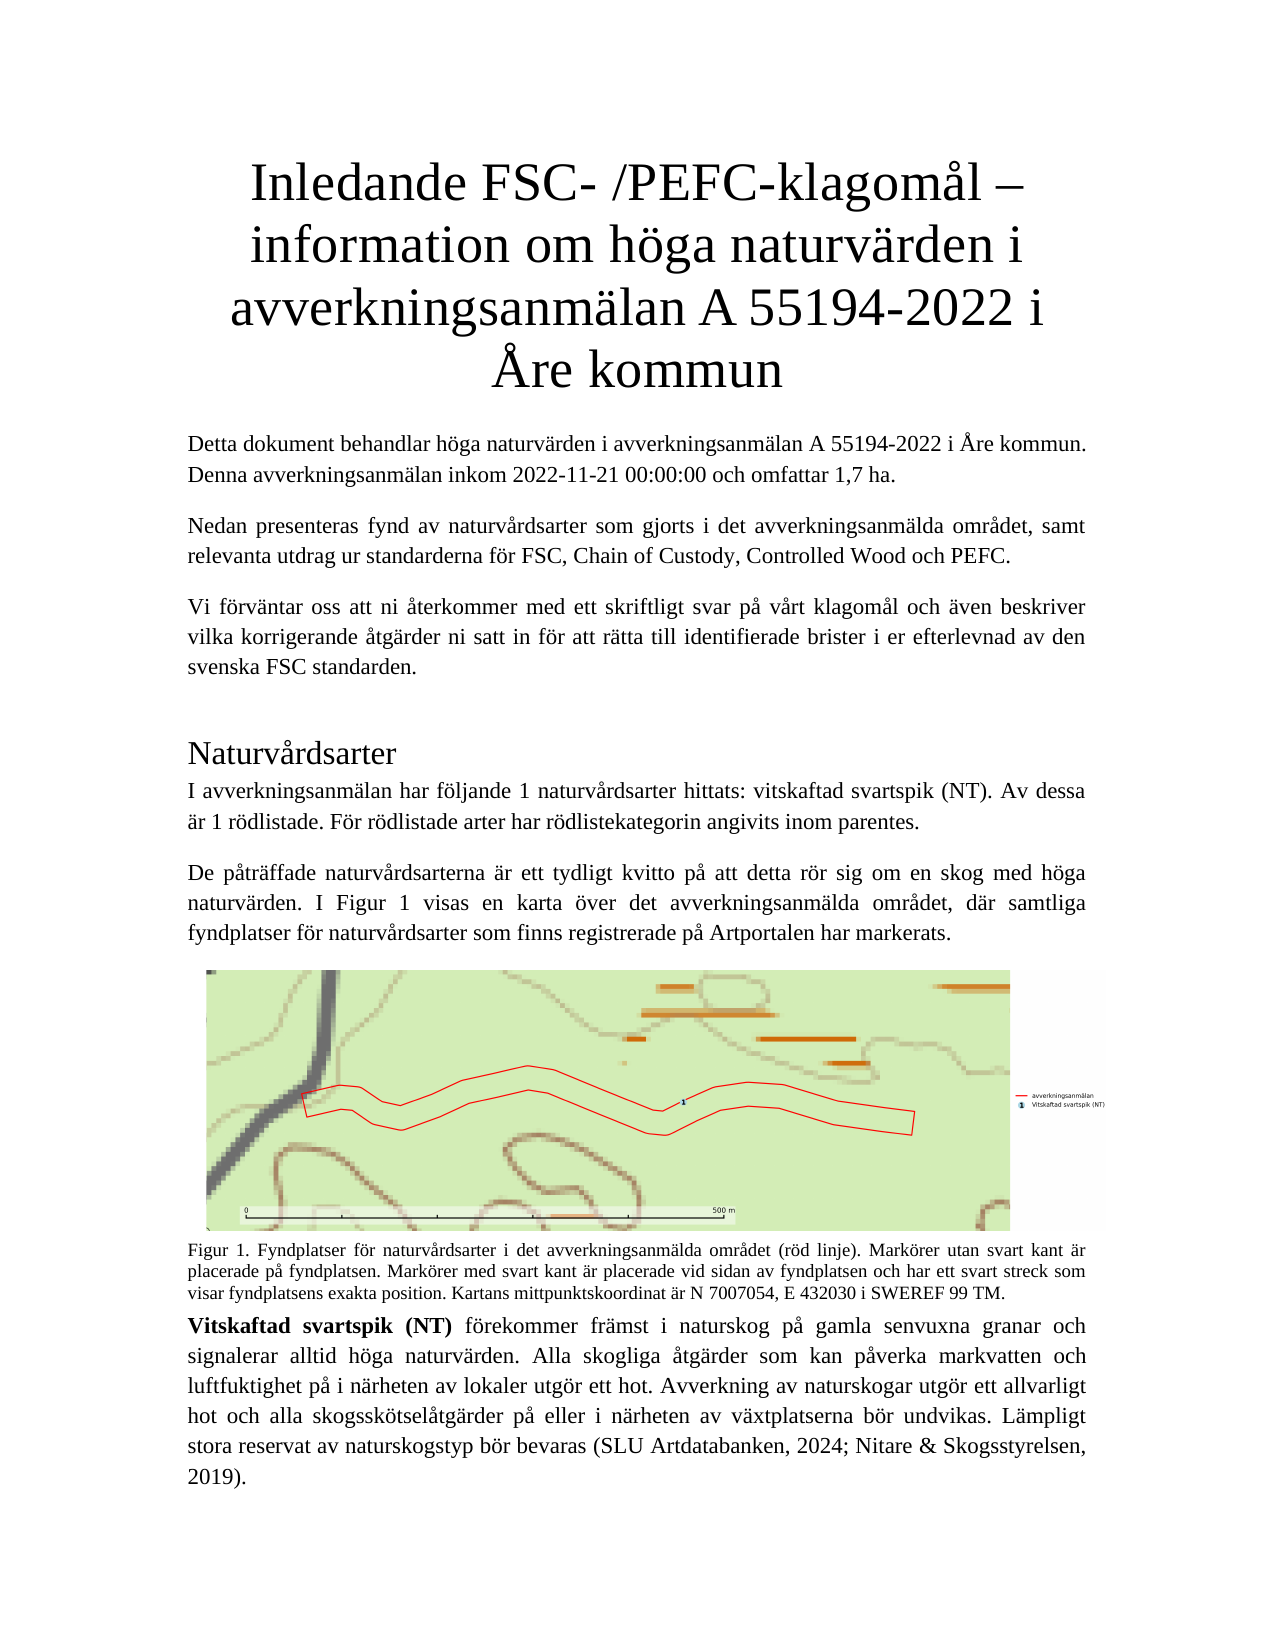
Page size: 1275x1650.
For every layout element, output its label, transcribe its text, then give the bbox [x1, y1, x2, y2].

text Detta dokument behandlar höga naturvärden i avverkningsanmälan A 55194-2022 i Åre kommun. Denna avverkningsanmälan inkom 2022-11-21 00:00:00 och omfattar 1,7 ha. [187, 430, 1087, 487]
text De påträffade naturvårdsarterna är ett tydligt kvitto på att detta rör sig om en skog med höga naturvärden. I Figur 1 visas en karta över det avverkningsanmälda området, där samtliga fyndplatser för naturvårdsarter som finns registrerade på Artportalen har markerats. [187, 859, 1087, 946]
title Inledande FSC- /PEFC-klagomål – information om höga naturvärden i avverkningsanmälan A 55194-2022 i Åre kommun [187, 150, 1087, 399]
text Figur 1. Fyndplatser för naturvårdsarter i det avverkningsanmälda området (röd linje). Markörer utan svart kant är placerade på fyndplatsen. Markörer med svart kant är placerade vid sidan av fyndplatsen och har ett svart streck som visar fyndplatsens exakta position. Kartans mittpunktskoordinat är N 7007054, E 432030 i SWEREF 99 TM. [187, 1239, 1087, 1303]
text Nedan presenteras fynd av naturvårdsarter som gjorts i det avverkningsanmälda området, samt relevanta utdrag ur standarderna för FSC, Chain of Custody, Controlled Wood och PEFC. [187, 512, 1087, 568]
subtitle Naturvårdsarter [187, 733, 1087, 772]
text Vi förväntar oss att ni återkommer med ett skriftligt svar på vårt klagomål och även beskriver vilka korrigerande åtgärder ni satt in för att rätta till identifierade brister i er efterlevnad av den svenska FSC standarden. [187, 593, 1087, 680]
text I avverkningsanmälan har följande 1 naturvårdsarter hittats: vitskaftad svartspik (NT). Av dessa är 1 rödlistade. För rödlistade arter har rödlistekategorin angivits inom parentes. [187, 778, 1087, 834]
picture [206, 970, 1107, 1231]
text Vitskaftad svartspik (NT) förekommer främst i naturskog på gamla senvuxna granar och signalerar alltid höga naturvärden. Alla skogliga åtgärder som kan påverka markvatten och luftfuktighet på i närheten av lokaler utgör ett hot. Avverkning av naturskogar utgör ett allvarligt hot och alla skogsskötselåtgärder på eller i närheten av växtplatserna bör undvikas. Lämpligt stora reservat av naturskogstyp bör bevaras (SLU Artdatabanken, 2024; Nitare & Skogsstyrelsen, 2019). [187, 1312, 1087, 1489]
